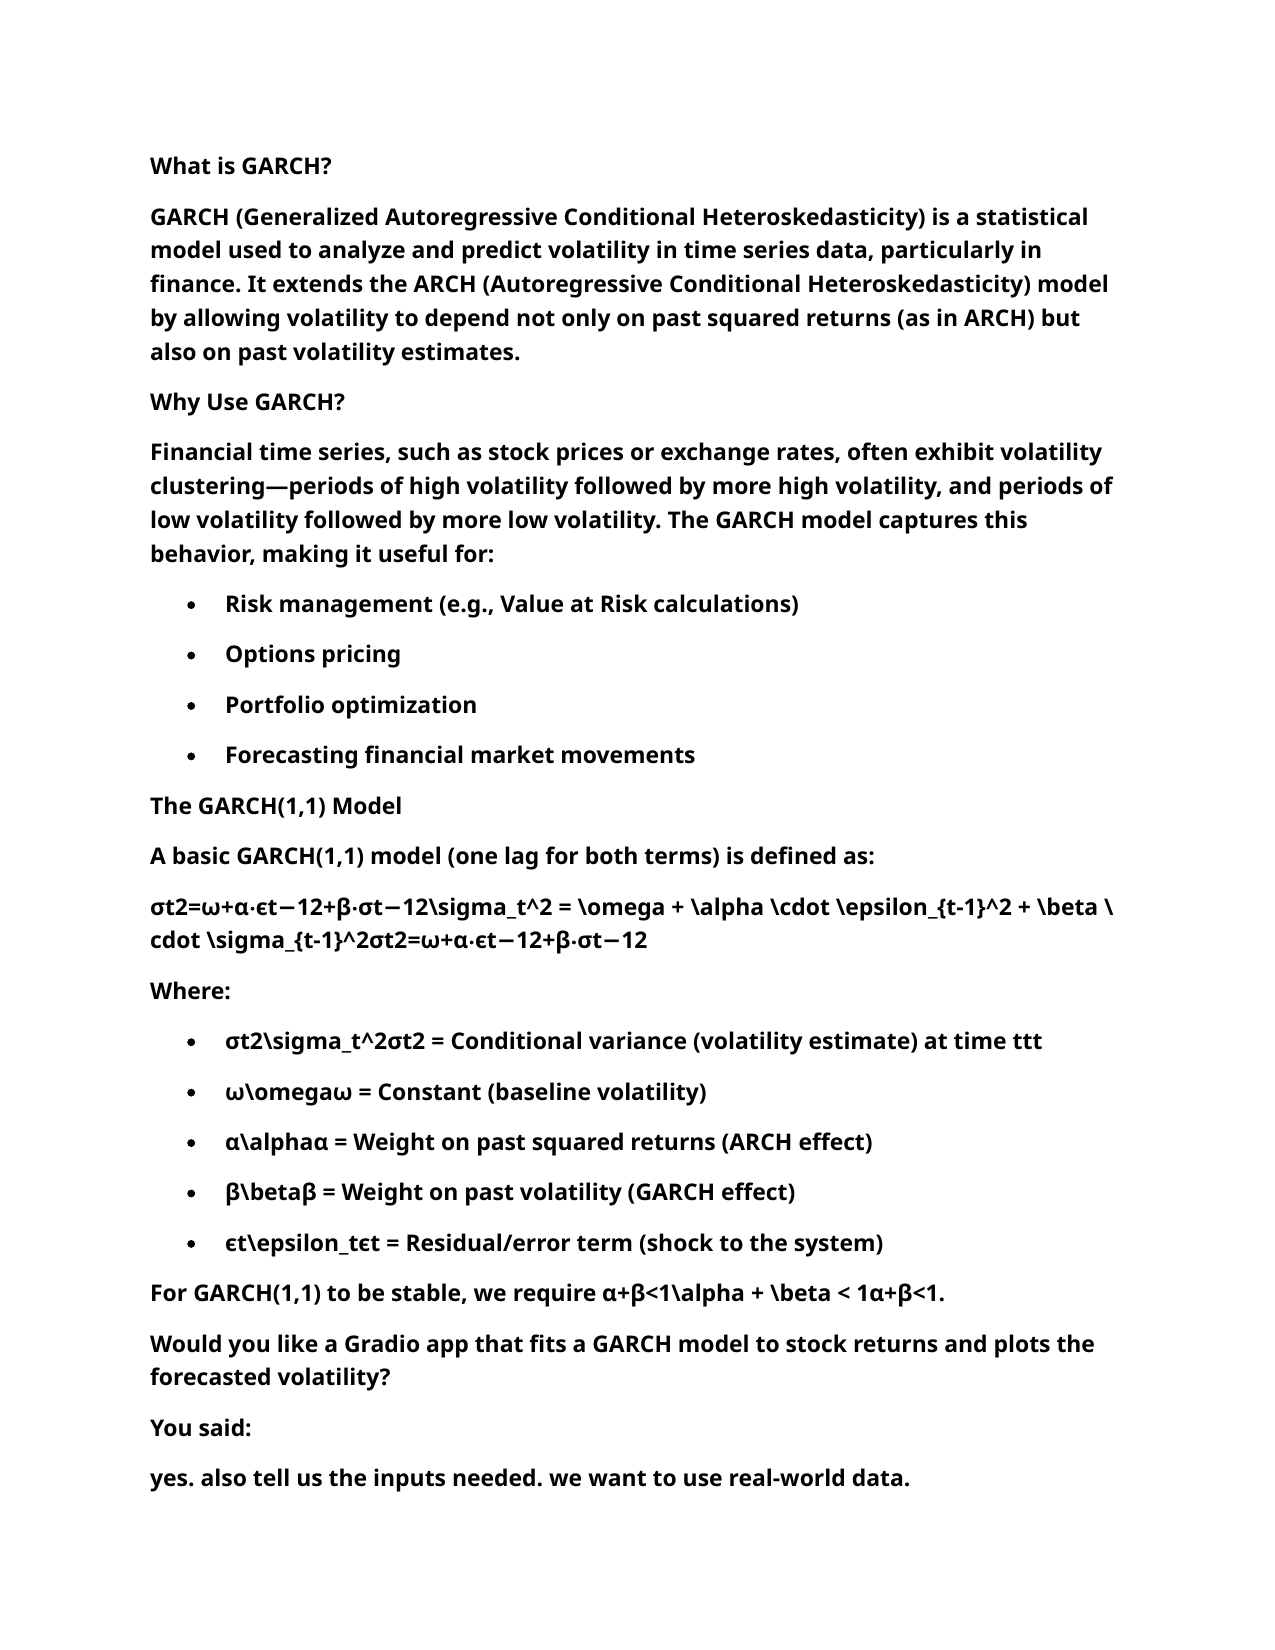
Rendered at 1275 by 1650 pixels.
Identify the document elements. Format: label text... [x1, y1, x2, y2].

list α\alphaα = Weight on past squared returns (ARCH effect) [187, 1126, 1125, 1157]
text yes. also tell us the inputs needed. we want to use real-world data. [150, 1462, 1125, 1493]
list Portfolio optimization [187, 689, 1125, 720]
text Where: [150, 974, 1125, 1006]
text A basic GARCH(1,1) model (one lag for both terms) is defined as: [150, 840, 1125, 871]
text Why Use GARCH? [150, 386, 1125, 417]
text What is GARCH? [150, 150, 1125, 181]
text You said: [150, 1412, 1125, 1443]
list ω\omegaω = Constant (baseline volatility) [187, 1075, 1125, 1107]
list ϵt\epsilon_tϵt​ = Residual/error term (shock to the system) [187, 1227, 1125, 1258]
text Financial time series, such as stock prices or exchange rates, often exhibit volatility clustering—periods of high volatility followed by more high volatility, and periods of low volatility followed by more low volatility. The GARCH model captures this behavior, making it useful for: [150, 436, 1125, 569]
list σt2\sigma_t^2σt2​ = Conditional variance (volatility estimate) at time ttt [187, 1025, 1125, 1056]
text The GARCH(1,1) Model [150, 789, 1125, 821]
text σt2=ω+α⋅ϵt−12+β⋅σt−12\sigma_t^2 = \omega + \alpha \cdot \epsilon_{t-1}^2 + \beta \cdot \sigma_{t-1}^2σt2​=ω+α⋅ϵt−12​+β⋅σt−12​ [150, 890, 1125, 955]
list β\betaβ = Weight on past volatility (GARCH effect) [187, 1176, 1125, 1207]
text For GARCH(1,1) to be stable, we require α+β<1\alpha + \beta < 1α+β<1. [150, 1277, 1125, 1308]
list Forecasting financial market movements [187, 739, 1125, 770]
text GARCH (Generalized Autoregressive Conditional Heteroskedasticity) is a statistical model used to analyze and predict volatility in time series data, particularly in finance. It extends the ARCH (Autoregressive Conditional Heteroskedasticity) model by allowing volatility to depend not only on past squared returns (as in ARCH) but also on past volatility estimates. [150, 200, 1125, 367]
list Options pricing [187, 638, 1125, 669]
list Risk management (e.g., Value at Risk calculations) [187, 588, 1125, 619]
text Would you like a Gradio app that fits a GARCH model to stock returns and plots the forecasted volatility? [150, 1327, 1125, 1392]
